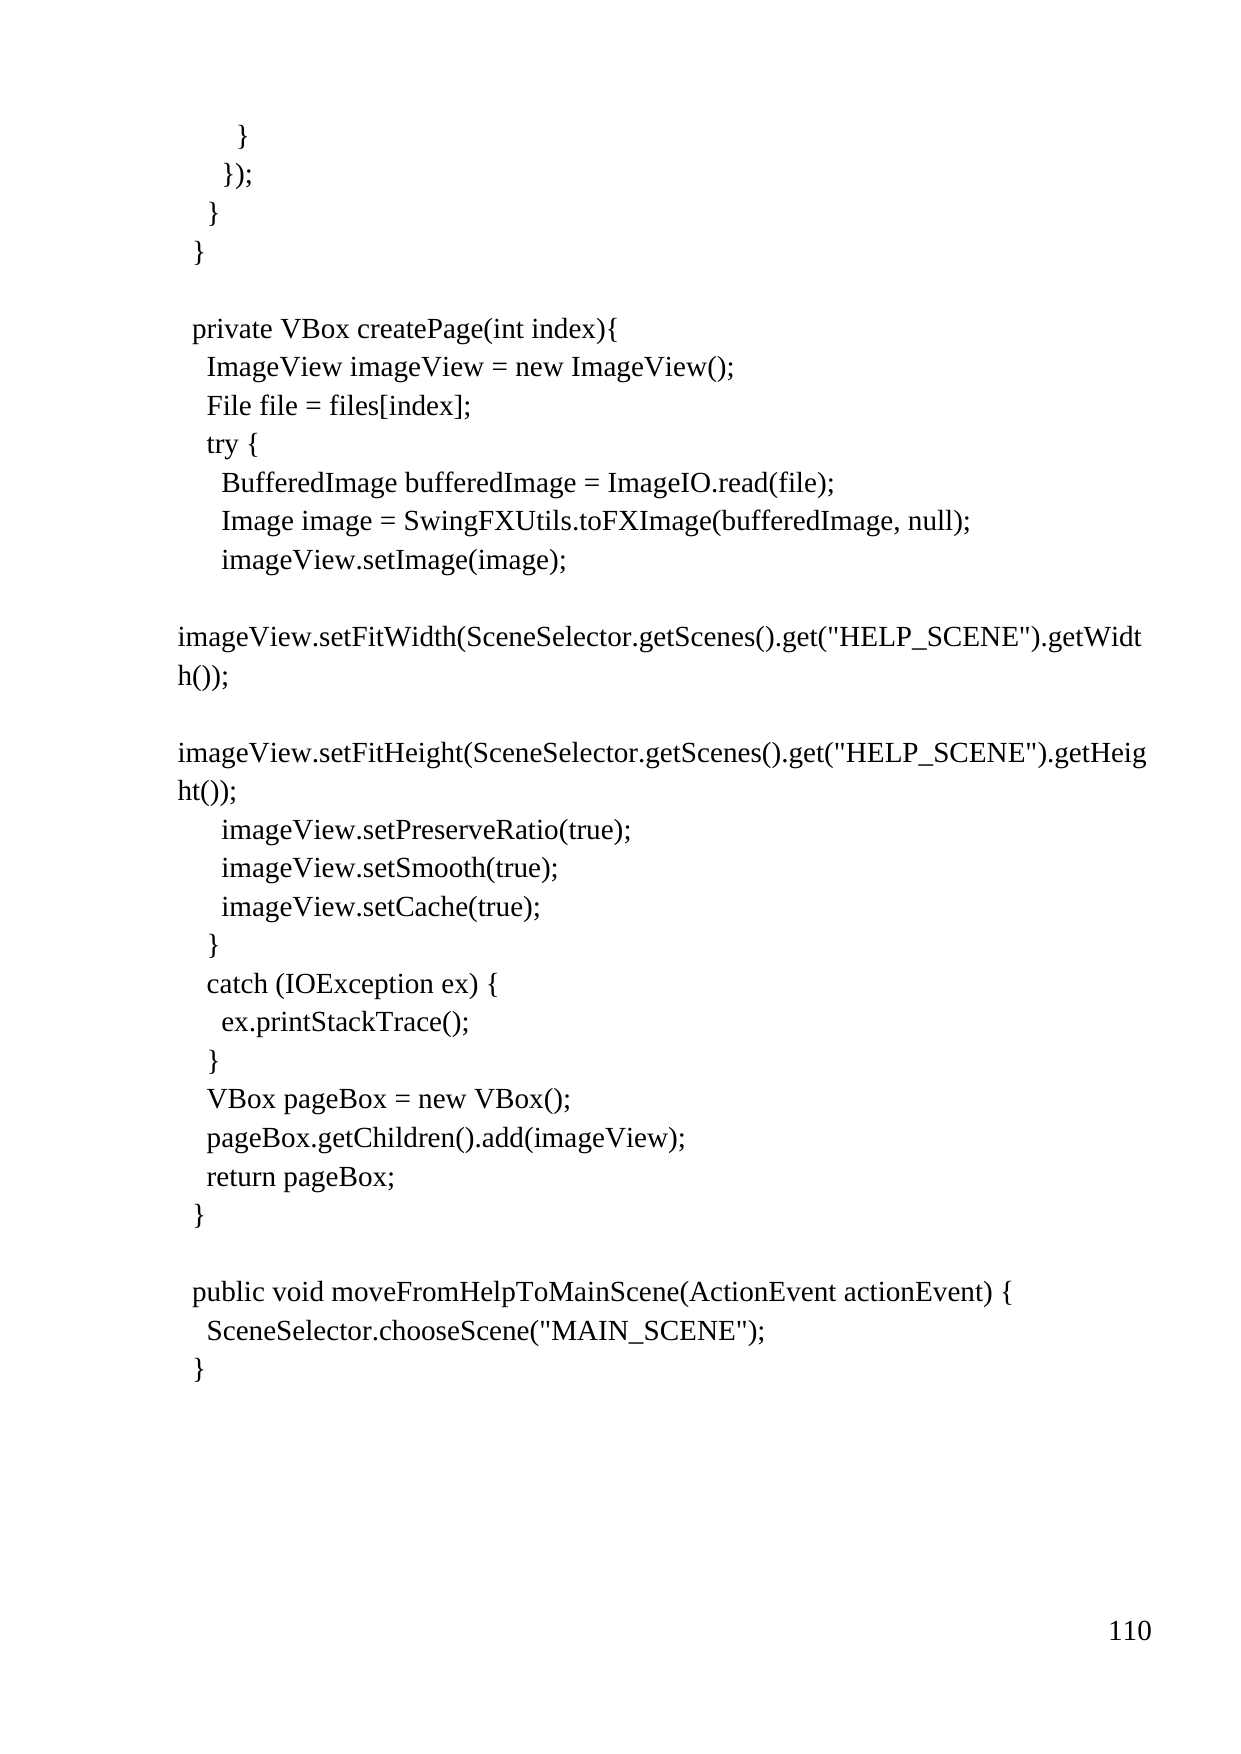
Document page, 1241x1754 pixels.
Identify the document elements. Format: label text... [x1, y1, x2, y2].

text catch (IOException ex) { [177, 966, 1152, 999]
text ImageView imageView = new ImageView(); [177, 349, 1152, 383]
text Image image = SwingFXUtils.toFXImage(bufferedImage, null); [177, 503, 1152, 537]
text try { [177, 426, 1152, 460]
text } [177, 1043, 1152, 1077]
text imageView.setSmooth(true); [177, 850, 1152, 884]
text BufferedImage bufferedImage = ImageIO.read(file); [177, 465, 1152, 498]
text } [177, 927, 1152, 961]
text return pageBox; [177, 1159, 1152, 1192]
text } [177, 195, 1152, 229]
text } [177, 1351, 1152, 1385]
text private VBox createPage(int index){ [177, 311, 1152, 344]
text imageView.setImage(image); [177, 542, 1152, 576]
text imageView.setPreserveRatio(true); [177, 812, 1152, 845]
text File file = files[index]; [177, 388, 1152, 421]
text imageView.setFitHeight(SceneSelector.getScenes().get("HELP_SCENE").getHeight()); [177, 696, 1152, 807]
text } [177, 234, 1152, 267]
text pageBox.getChildren().add(imageView); [177, 1120, 1152, 1154]
text } [177, 118, 1152, 152]
text ex.printStackTrace(); [177, 1004, 1152, 1038]
text } [177, 1197, 1152, 1231]
text imageView.setCache(true); [177, 889, 1152, 922]
text imageView.setFitWidth(SceneSelector.getScenes().get("HELP_SCENE").getWidth()); [177, 581, 1152, 691]
text VBox pageBox = new VBox(); [177, 1082, 1152, 1115]
text SceneSelector.chooseScene("MAIN_SCENE"); [177, 1313, 1152, 1346]
text }); [177, 157, 1152, 190]
text public void moveFromHelpToMainScene(ActionEvent actionEvent) { [177, 1274, 1152, 1308]
